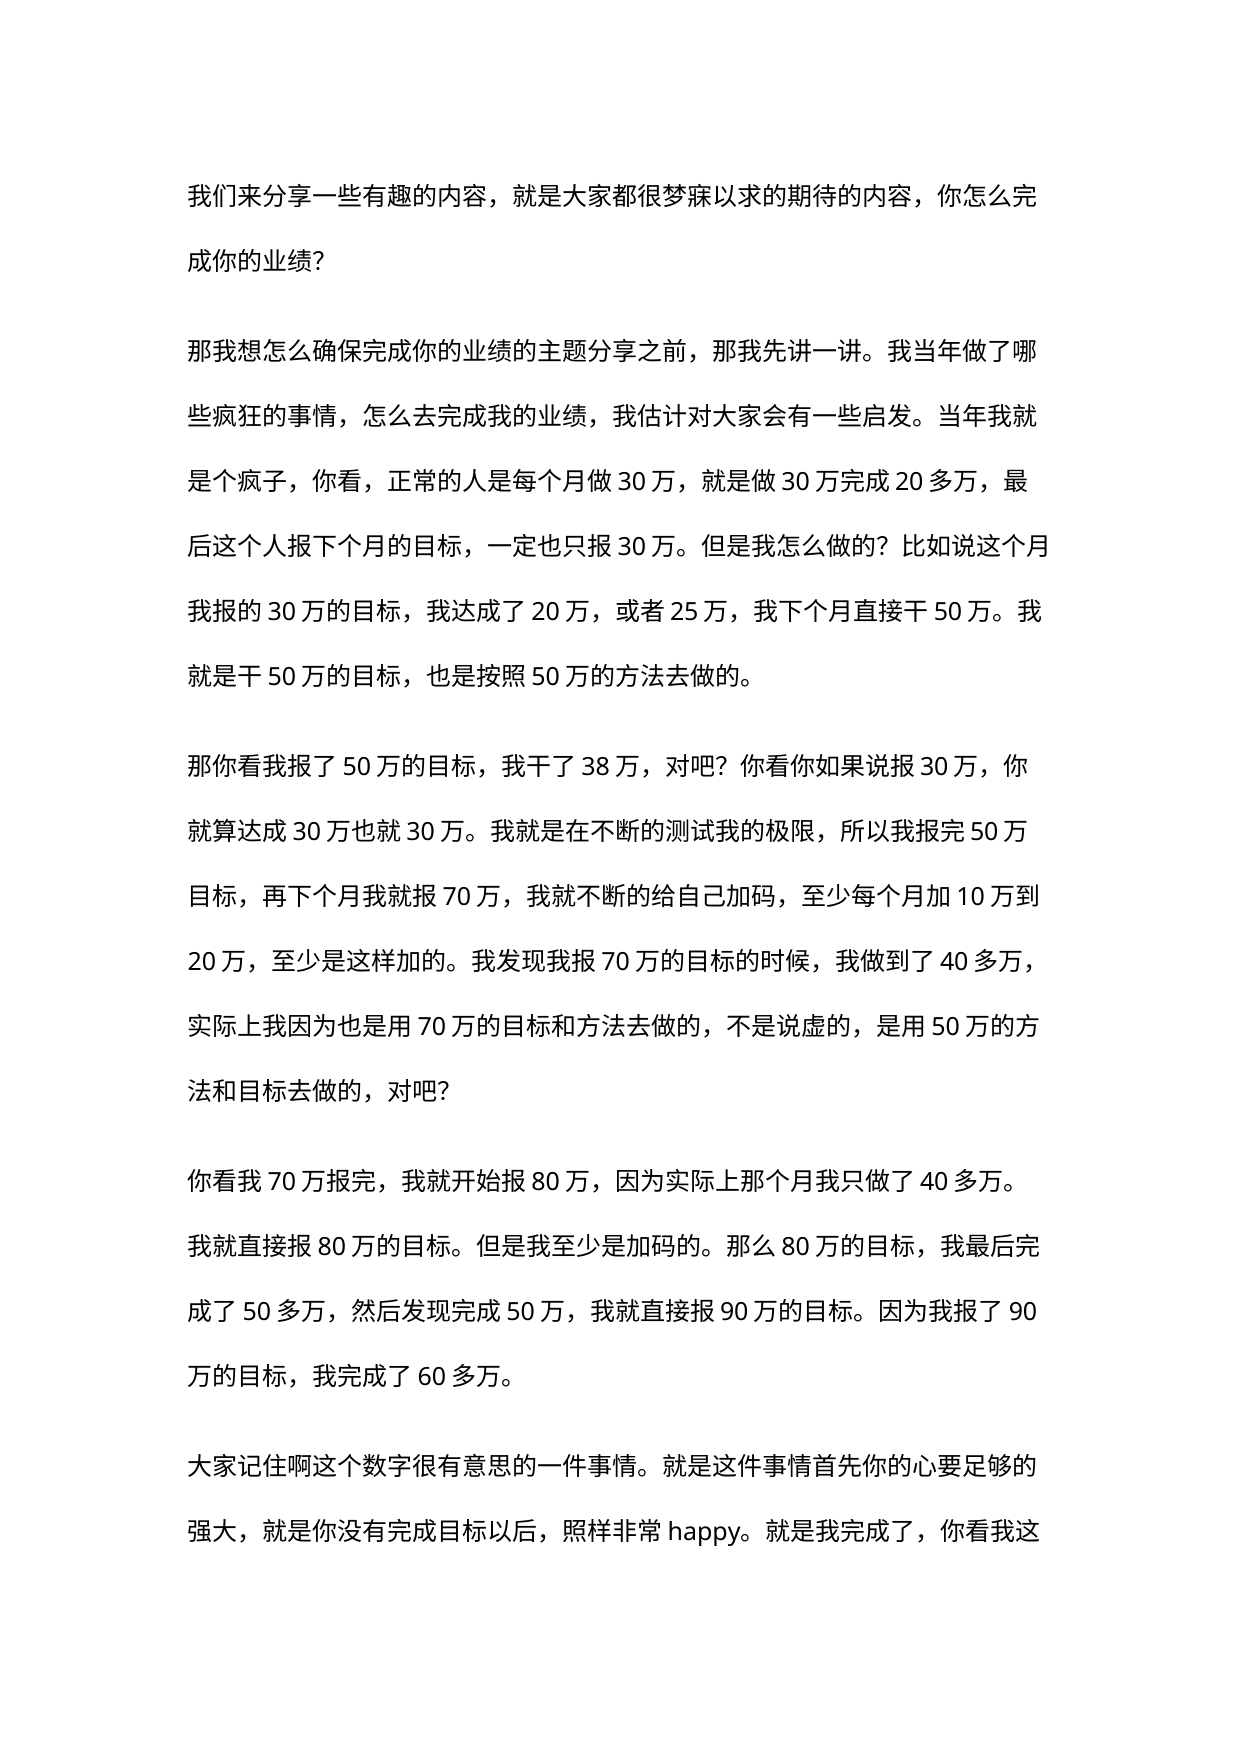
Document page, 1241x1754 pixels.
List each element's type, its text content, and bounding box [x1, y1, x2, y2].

text 我们来分享一些有趣的内容，就是大家都很梦寐以求的期待的内容，你怎么完成你的业绩？ [187, 162, 1053, 292]
text 那我想怎么确保完成你的业绩的主题分享之前，那我先讲一讲。我当年做了哪些疯狂的事情，怎么去完成我的业绩，我估计对大家会有一些启发。当年我就是个疯子，你看，正常的人是每个月做30万，就是做30万完成20多万，最后这个人报下个月的目标，一定也只报30万。但是我怎么做的？比如说这个月我报的30万的目标，我达成了20万，或者25万，我下个月直接干50万。我就是干50万的目标，也是按照50万的方法去做的。 [187, 317, 1053, 707]
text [187, 1432, 1053, 1562]
text 你看我70万报完，我就开始报80万，因为实际上那个月我只做了40多万。我就直接报80万的目标。但是我至少是加码的。那么80万的目标，我最后完成了50多万，然后发现完成50万，我就直接报90万的目标。因为我报了90万的目标，我完成了60多万。 [187, 1147, 1053, 1407]
text 那你看我报了50万的目标，我干了38万，对吧？你看你如果说报30万，你就算达成30万也就30万。我就是在不断的测试我的极限，所以我报完50万目标，再下个月我就报70万，我就不断的给自己加码，至少每个月加10万到20万，至少是这样加的。我发现我报70万的目标的时候，我做到了40多万，实际上我因为也是用70万的目标和方法去做的，不是说虚的，是用50万的方法和目标去做的，对吧？ [187, 732, 1053, 1122]
